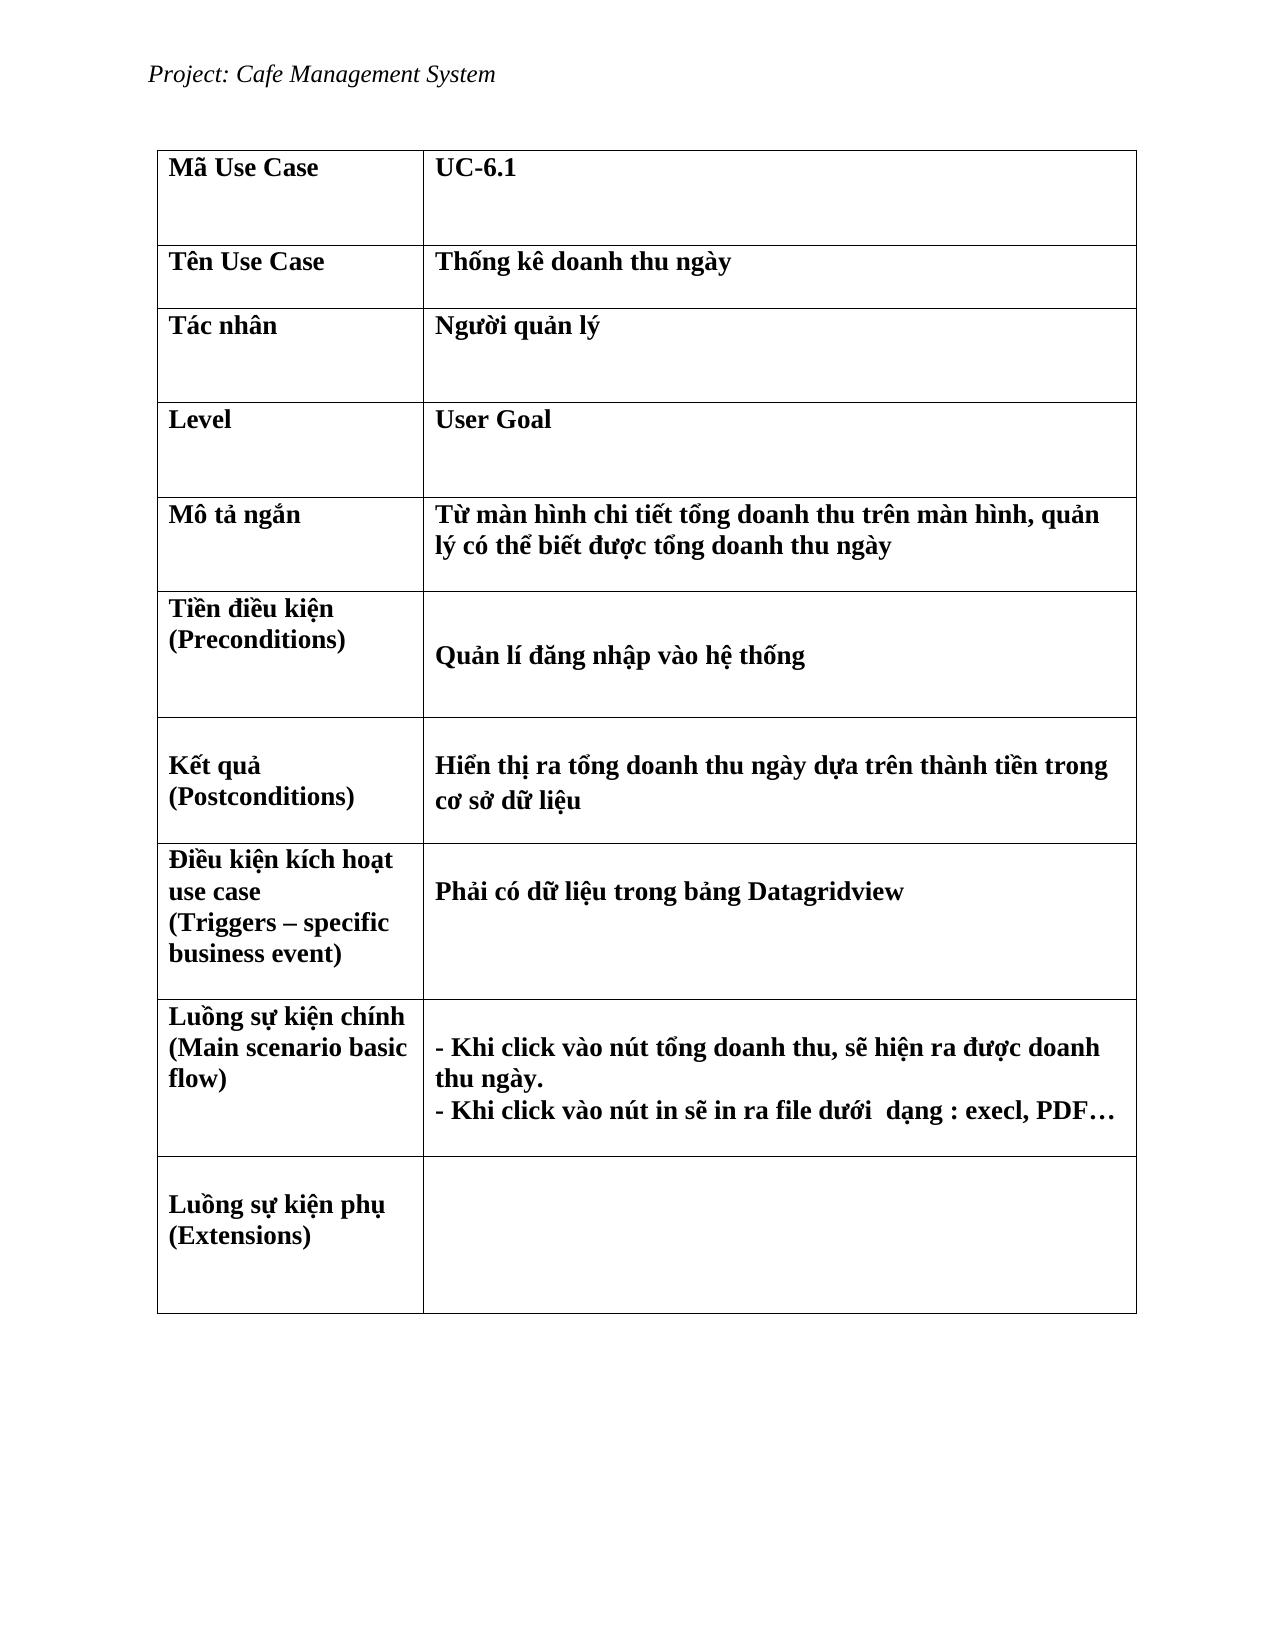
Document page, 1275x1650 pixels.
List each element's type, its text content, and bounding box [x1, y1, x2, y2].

table_cell Người quản lý [424, 309, 1136, 402]
table_cell User Goal [424, 403, 1136, 497]
table_cell Tiền điều kiện (Preconditions) [158, 592, 423, 717]
table_cell Quản lí đăng nhập vào hệ thống [424, 592, 1136, 717]
table_cell Tác nhân [158, 309, 423, 402]
table_cell Tên Use Case [158, 246, 423, 308]
table_cell Điều kiện kích hoạt use case (Triggers – specific business event) [158, 844, 423, 999]
table_cell Luồng sự kiện chính (Main scenario basic flow) [158, 1000, 423, 1156]
table_cell Luồng sự kiện phụ (Extensions) [158, 1157, 423, 1313]
table_cell [424, 1157, 1136, 1313]
table_header UC-6.1 [424, 151, 1136, 244]
table_cell Kết quả (Postconditions) [158, 718, 423, 842]
table_header Mã Use Case [158, 151, 423, 244]
table_cell Phải có dữ liệu trong bảng Datagridview [424, 844, 1136, 999]
table_cell Level [158, 403, 423, 497]
table_cell - Khi click vào nút tổng doanh thu, sẽ hiện ra được doanh thu ngày. - Khi click vào nút in sẽ in ra file dưới dạng : execl, PDF… [424, 1000, 1136, 1156]
table_cell Thống kê doanh thu ngày [424, 246, 1136, 308]
table_cell Mô tả ngắn [158, 498, 423, 591]
table_cell Hiển thị ra tổng doanh thu ngày dựa trên thành tiền trong cơ sở dữ liệu [424, 718, 1136, 842]
table_cell Từ màn hình chi tiết tổng doanh thu trên màn hình, quản lý có thể biết được tổng doanh thu ngày [424, 498, 1136, 591]
